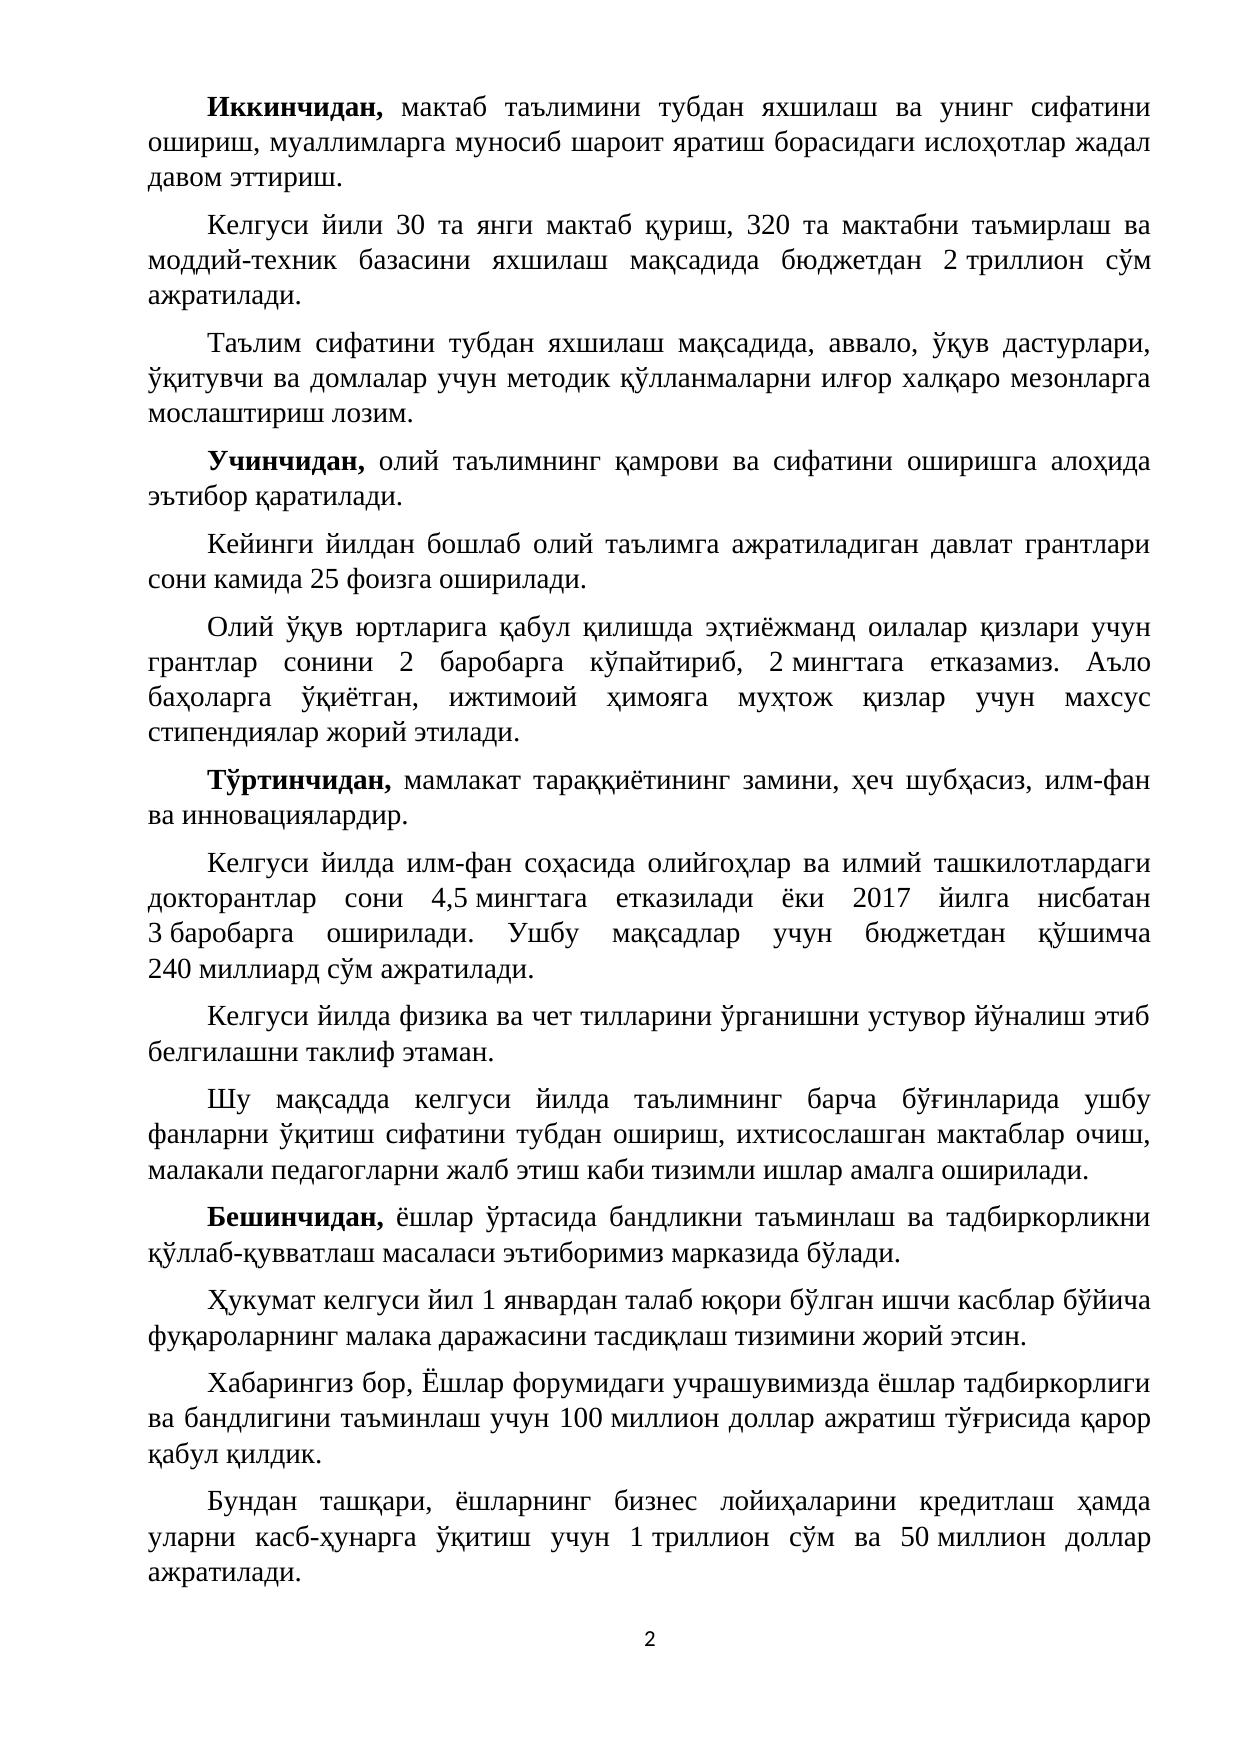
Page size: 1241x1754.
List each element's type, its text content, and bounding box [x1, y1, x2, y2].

text Хабарингиз бор, Ёшлар форумидаги учрашувимизда ёшлар тадбиркорлиги ва бандлигини таъминлаш учун 100 миллион доллар ажратиш тўғрисида қарор қабул қилдик. [148, 1365, 1152, 1469]
text Таълим сифатини тубдан яхшилаш мақсадида, аввало, ўқув дастурлари, ўқитувчи ва домлалар учун методик қўлланмаларни илғор халқаро мезонларга мослаштириш лозим. [148, 325, 1152, 429]
text Иккинчидан, мактаб таълимини тубдан яхшилаш ва унинг сифатини ошириш, муаллимларга муносиб шароит яратиш борасидаги ислоҳотлар жадал давом эттириш. [148, 89, 1152, 193]
text Кейинги йилдан бошлаб олий таълимга ажратиладиган давлат грантлари сони камида 25 фоизга оширилади. [148, 526, 1152, 595]
text Тўртинчидан, мамлакат тараққиётининг замини, ҳеч шубҳасиз, илм-фан ва инновациялардир. [148, 762, 1152, 831]
text Бешинчидан, ёшлар ўртасида бандликни таъминлаш ва тадбиркорликни қўллаб-қувватлаш масаласи эътиборимиз марказида бўлади. [148, 1199, 1152, 1268]
text Учинчидан, олий таълимнинг қамрови ва сифатини оширишга алоҳида эътибор қаратилади. [148, 443, 1152, 512]
text Олий ўқув юртларига қабул қилишда эҳтиёжманд оилалар қизлари учун грантлар сонини 2 баробарга кўпайтириб, 2 мингтага етказамиз. Аъло баҳоларга ўқиётган, ижтимоий ҳимояга муҳтож қизлар учун махсус стипендиялар жорий этилади. [148, 609, 1152, 748]
text Келгуси йили 30 та янги мактаб қуриш, 320 та мактабни таъмирлаш ва моддий-техник базасини яхшилаш мақсадида бюджетдан 2 триллион сўм ажратилади. [148, 207, 1152, 311]
text Ҳукумат келгуси йил 1 январдан талаб юқори бўлган ишчи касблар бўйича фуқароларнинг малака даражасини тасдиқлаш тизимини жорий этсин. [148, 1282, 1152, 1351]
text Бундан ташқари, ёшларнинг бизнес лойиҳаларини кредитлаш ҳамда уларни касб-ҳунарга ўқитиш учун 1 триллион сўм ва 50 миллион доллар ажратилади. [148, 1483, 1152, 1587]
text Келгуси йилда илм-фан соҳасида олийгоҳлар ва илмий ташкилотлардаги докторантлар сони 4,5 мингтага етказилади ёки 2017 йилга нисбатан 3 баробарга оширилади. Ушбу мақсадлар учун бюджетдан қўшимча 240 миллиард сўм ажратилади. [148, 845, 1152, 984]
text Шу мақсадда келгуси йилда таълимнинг барча бўғинларида ушбу фанларни ўқитиш сифатини тубдан ошириш, ихтисослашган мактаблар очиш, малакали педагогларни жалб этиш каби тизимли ишлар амалга оширилади. [148, 1081, 1152, 1185]
text Келгуси йилда физика ва чет тилларини ўрганишни устувор йўналиш этиб белгилашни таклиф этаман. [148, 998, 1152, 1067]
